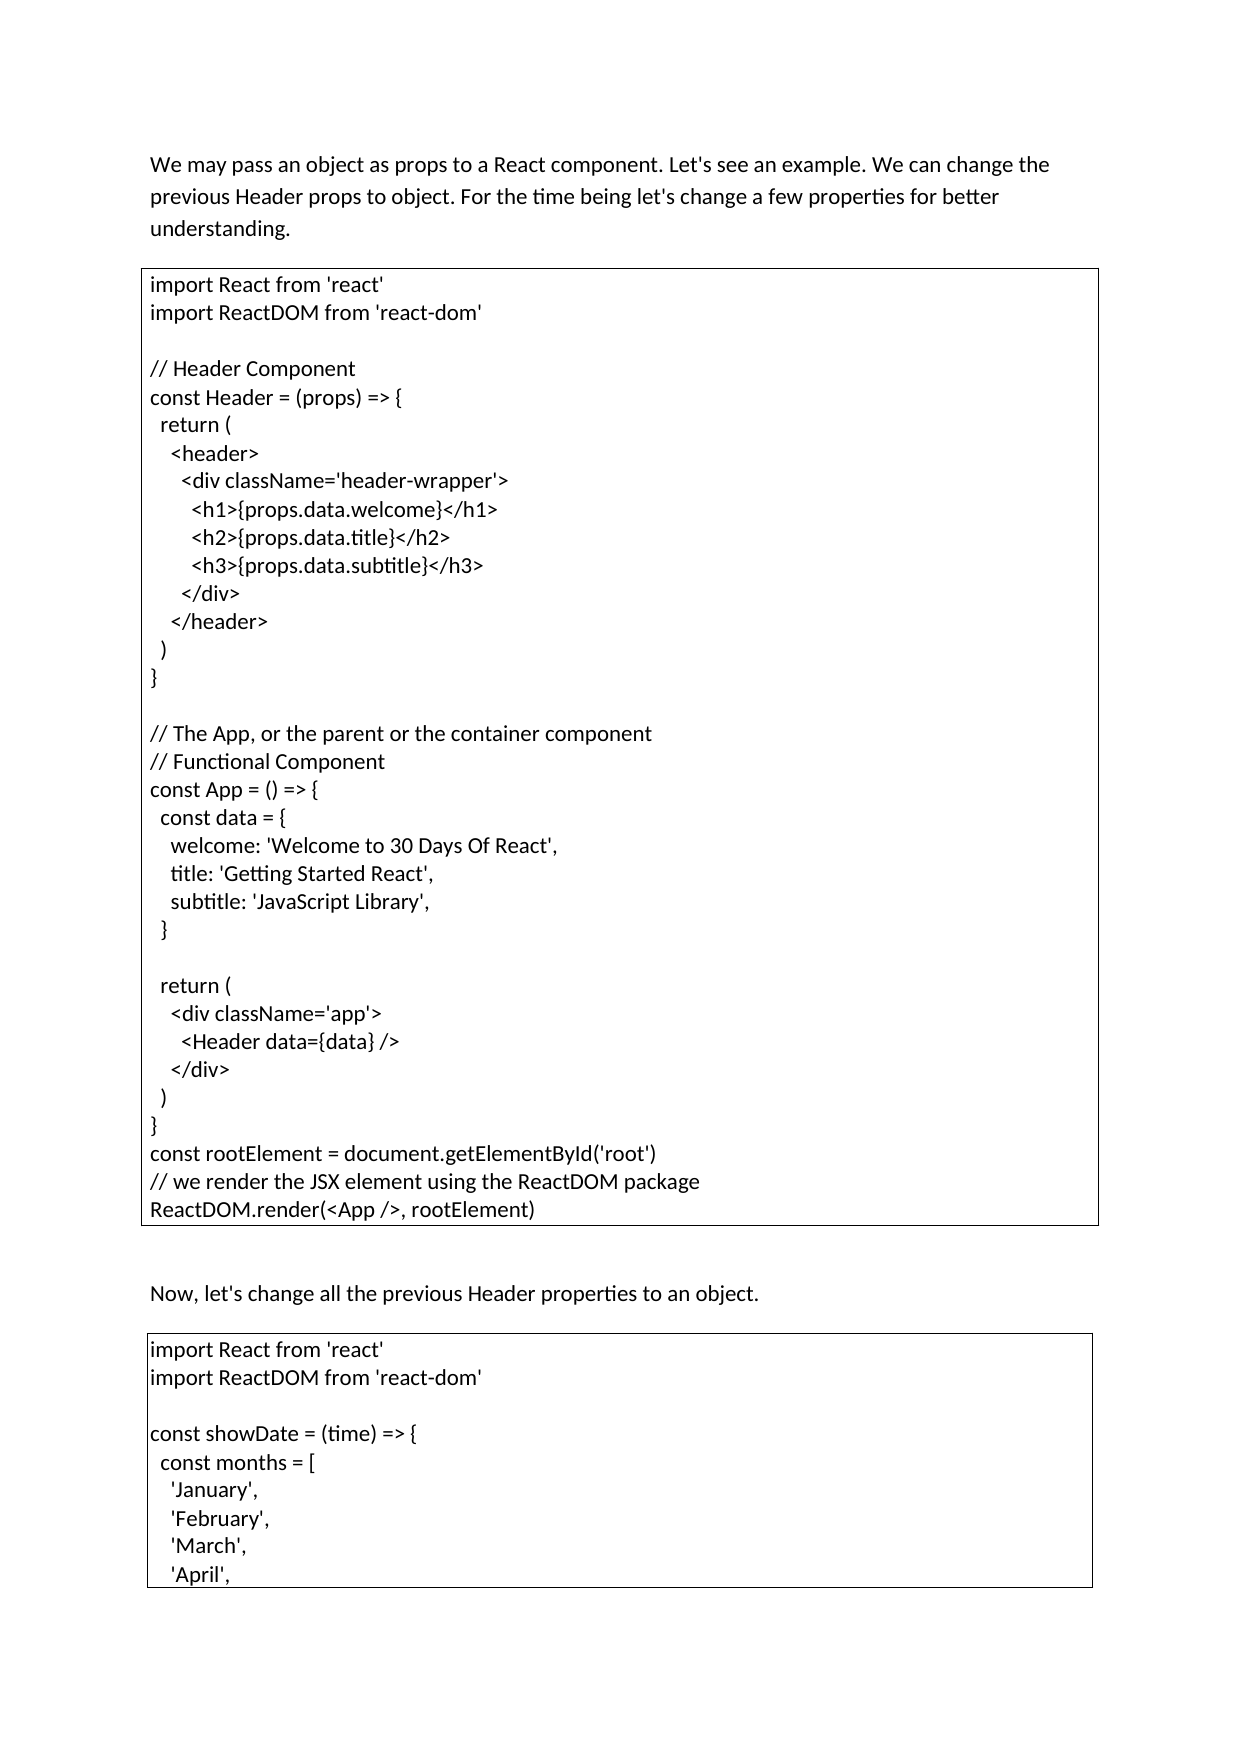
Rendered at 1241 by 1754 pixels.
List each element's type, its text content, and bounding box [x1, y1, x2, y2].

text const Header = (props) => { [150, 383, 1090, 411]
text subtitle: 'JavaScript Library', [150, 887, 1090, 915]
text ReactDOM.render(<App />, rootElement) [142, 1192, 1098, 1225]
text return ( [150, 971, 1090, 999]
text 'January', [150, 1476, 1090, 1504]
text import React from 'react' [148, 1334, 1092, 1363]
text const App = () => { [150, 775, 1090, 803]
text <header> [150, 439, 1090, 467]
text </div> [150, 579, 1090, 607]
text We may pass an object as props to a React component. Let's see an example. We can change the previous Header props to object. For the time being let's change a few properties for better understanding. [150, 150, 1090, 242]
text const rootElement = document.getElementById('root') [150, 1139, 1090, 1167]
text const months = [ [150, 1448, 1090, 1476]
text welcome: 'Welcome to 30 Days Of React', [150, 831, 1090, 859]
text import ReactDOM from 'react-dom' [150, 298, 1090, 327]
text <Header data={data} /> [150, 1027, 1090, 1055]
text ) [150, 635, 1090, 663]
text title: 'Getting Started React', [150, 859, 1090, 887]
text ) [150, 1083, 1090, 1111]
text } [150, 1111, 1090, 1139]
text } [150, 663, 1090, 691]
text <h3>{props.data.subtitle}</h3> [150, 551, 1090, 579]
text <h1>{props.data.welcome}</h1> [150, 495, 1090, 523]
text // Header Component [150, 354, 1090, 383]
text } [150, 915, 1090, 943]
text // Functional Component [150, 747, 1090, 775]
text import ReactDOM from 'react-dom' [150, 1363, 1090, 1392]
text 'February', [150, 1504, 1090, 1532]
text 'March', [150, 1532, 1090, 1560]
text return ( [150, 411, 1090, 439]
text Now, let's change all the previous Header properties to an object. [150, 1279, 1090, 1307]
text const data = { [150, 803, 1090, 831]
text 'April', [150, 1560, 1090, 1587]
text <div className='header-wrapper'> [150, 467, 1090, 495]
text <h2>{props.data.title}</h2> [150, 523, 1090, 551]
text const showDate = (time) => { [150, 1419, 1090, 1448]
text </header> [150, 607, 1090, 635]
text // The App, or the parent or the container component [150, 719, 1090, 747]
text </div> [150, 1055, 1090, 1083]
text import React from 'react' [142, 269, 1098, 298]
text <div className='app'> [150, 999, 1090, 1027]
text // we render the JSX element using the ReactDOM package [150, 1167, 1090, 1192]
